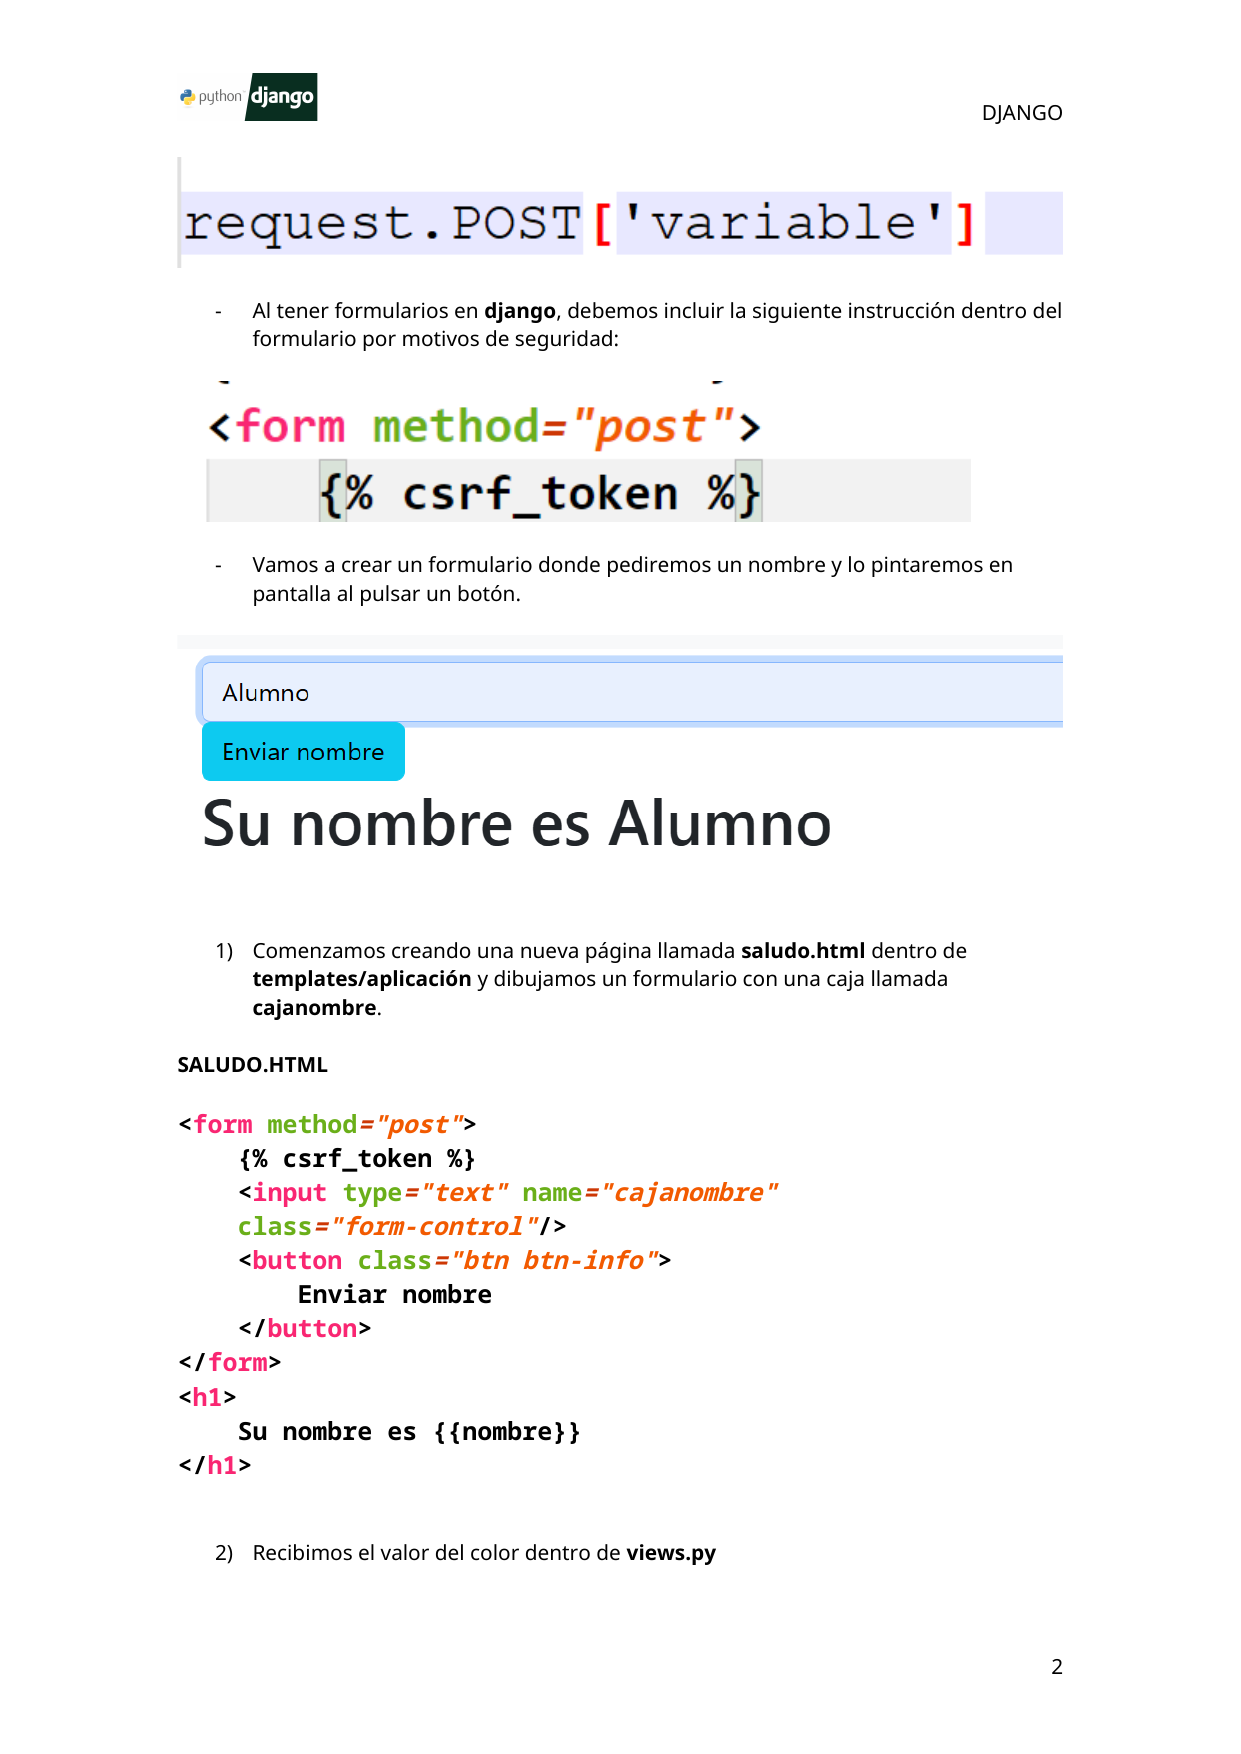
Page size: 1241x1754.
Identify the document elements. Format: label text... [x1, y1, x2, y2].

text </form> [177, 1345, 1063, 1379]
text class="form-control"/> [177, 1209, 1063, 1243]
list Al tener formularios en django, debemos incluir la siguiente instrucción dentro del formulario por motivos de seguridad: [215, 296, 1063, 353]
picture [177, 381, 971, 522]
list Recibimos el valor del color dentro de views.py [215, 1538, 1063, 1567]
text SALUDO.HTML [177, 1050, 1063, 1078]
list Vamos a crear un formulario donde pediremos un nombre y lo pintaremos en pantalla al pulsar un botón. [215, 551, 1063, 607]
text <form method="post"> [177, 1107, 1063, 1141]
text Su nombre es {{nombre}} [177, 1413, 1063, 1447]
text <h1> [177, 1379, 1063, 1413]
picture [177, 635, 1063, 880]
text </h1> [177, 1447, 1063, 1481]
picture [177, 73, 318, 121]
text <input type="text" name="cajanombre" [177, 1175, 1063, 1209]
text Enviar nombre [177, 1277, 1063, 1311]
picture [177, 157, 1063, 268]
text {% csrf_token %} [177, 1141, 1063, 1175]
text <button class="btn btn-info"> [177, 1243, 1063, 1277]
text </button> [177, 1311, 1063, 1345]
list Comenzamos creando una nueva página llamada saludo.html dentro de templates/aplicación y dibujamos un formulario con una caja llamada cajanombre. [215, 936, 1063, 1021]
